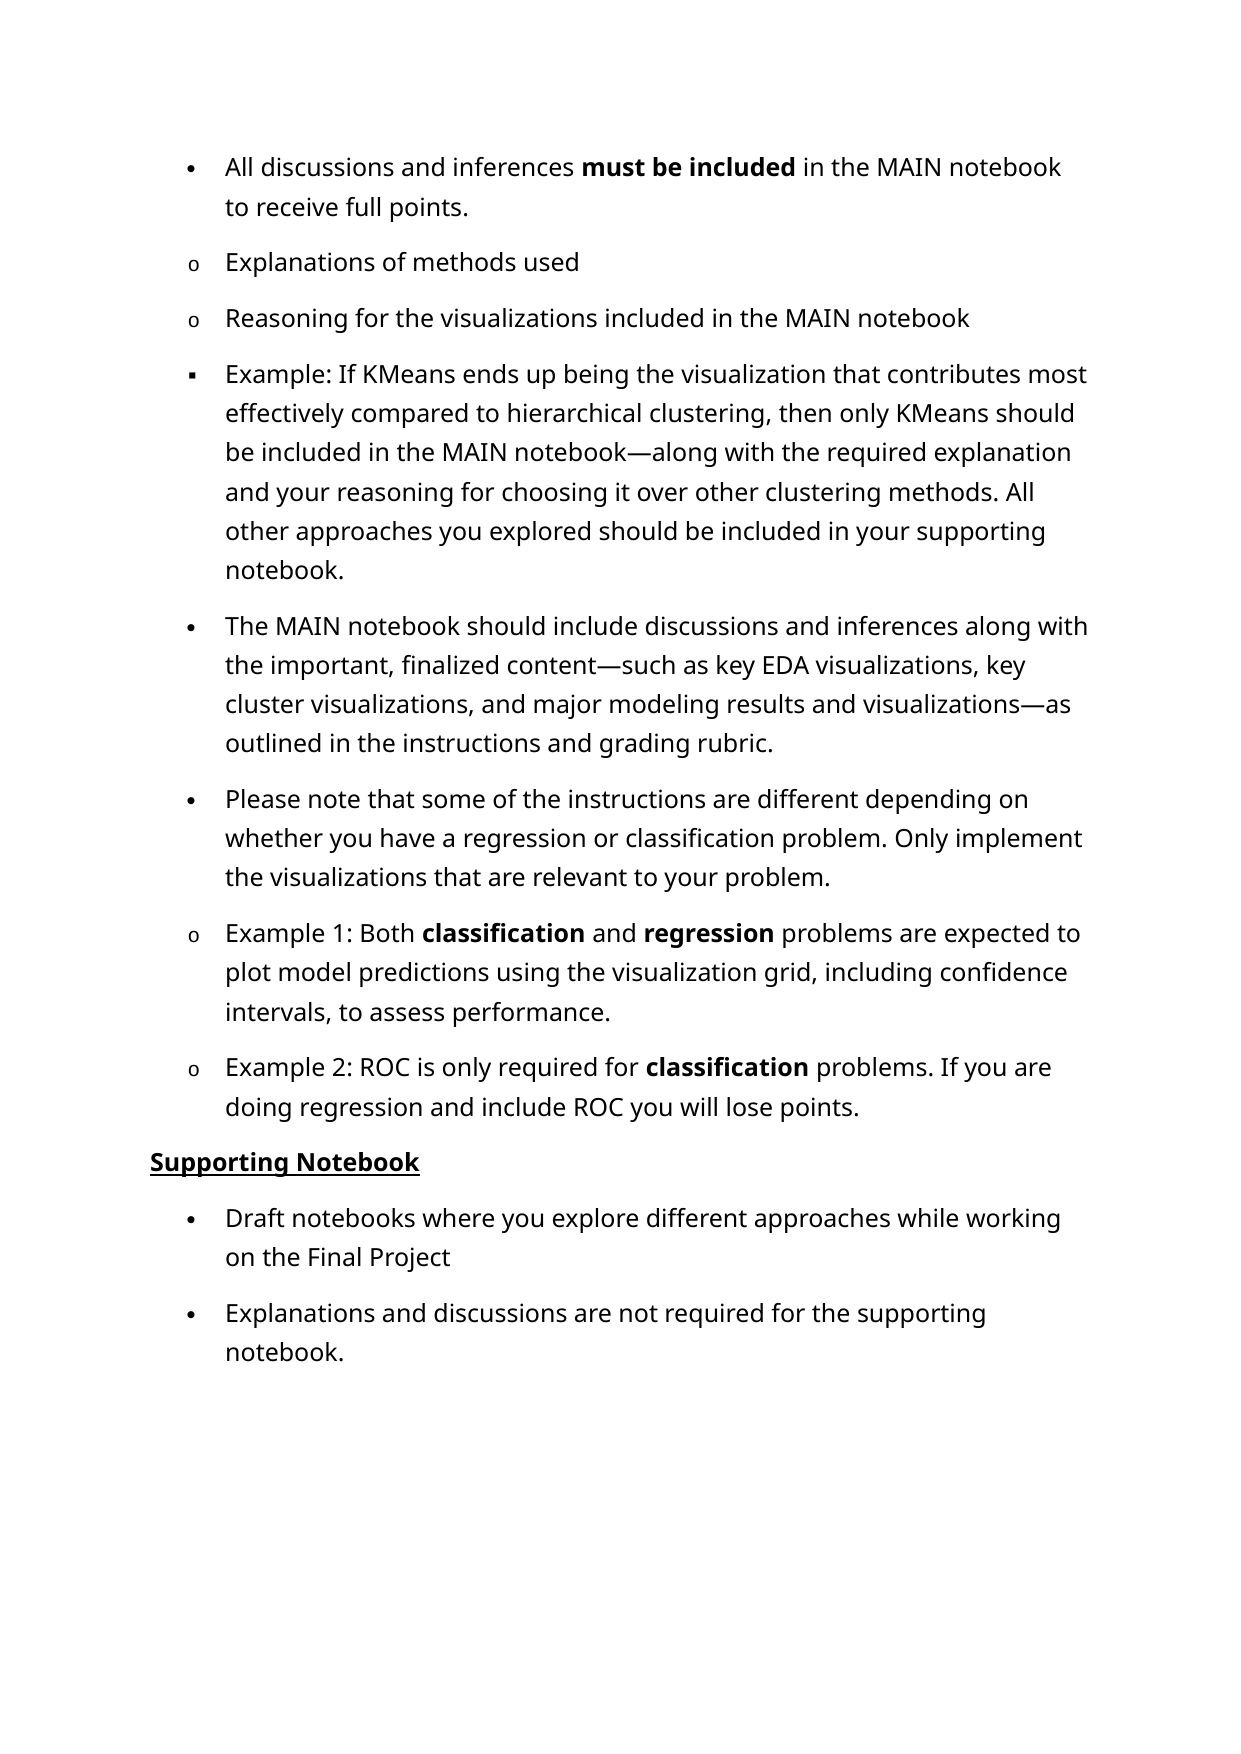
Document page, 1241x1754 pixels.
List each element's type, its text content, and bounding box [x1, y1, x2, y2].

list Example: If KMeans ends up being the visualization that contributes most effectively compared to hierarchical clustering, then only KMeans should be included in the MAIN notebook—along with the required explanation and your reasoning for choosing it over other clustering methods. All other approaches you explored should be included in your supporting notebook. [187, 357, 1090, 587]
list Example 2: ROC is only required for classification problems. If you are doing regression and include ROC you will lose points. [187, 1050, 1090, 1123]
list Draft notebooks where you explore different approaches while working on the Final Project [187, 1201, 1090, 1274]
text Supporting Notebook [150, 1145, 1090, 1179]
list Please note that some of the instructions are different depending on whether you have a regression or classification problem. Only implement the visualizations that are relevant to your problem. [187, 782, 1090, 894]
list Explanations of methods used [187, 245, 1090, 279]
list All discussions and inferences must be included in the MAIN notebook to receive full points. [187, 150, 1090, 223]
list The MAIN notebook should include discussions and inferences along with the important, finalized content—such as key EDA visualizations, key cluster visualizations, and major modeling results and visualizations—as outlined in the instructions and grading rubric. [187, 608, 1090, 760]
list Reasoning for the visualizations included in the MAIN notebook [187, 301, 1090, 335]
list Explanations and discussions are not required for the supporting notebook. [187, 1296, 1090, 1369]
list Example 1: Both classification and regression problems are expected to plot model predictions using the visualization grid, including confidence intervals, to assess performance. [187, 916, 1090, 1028]
